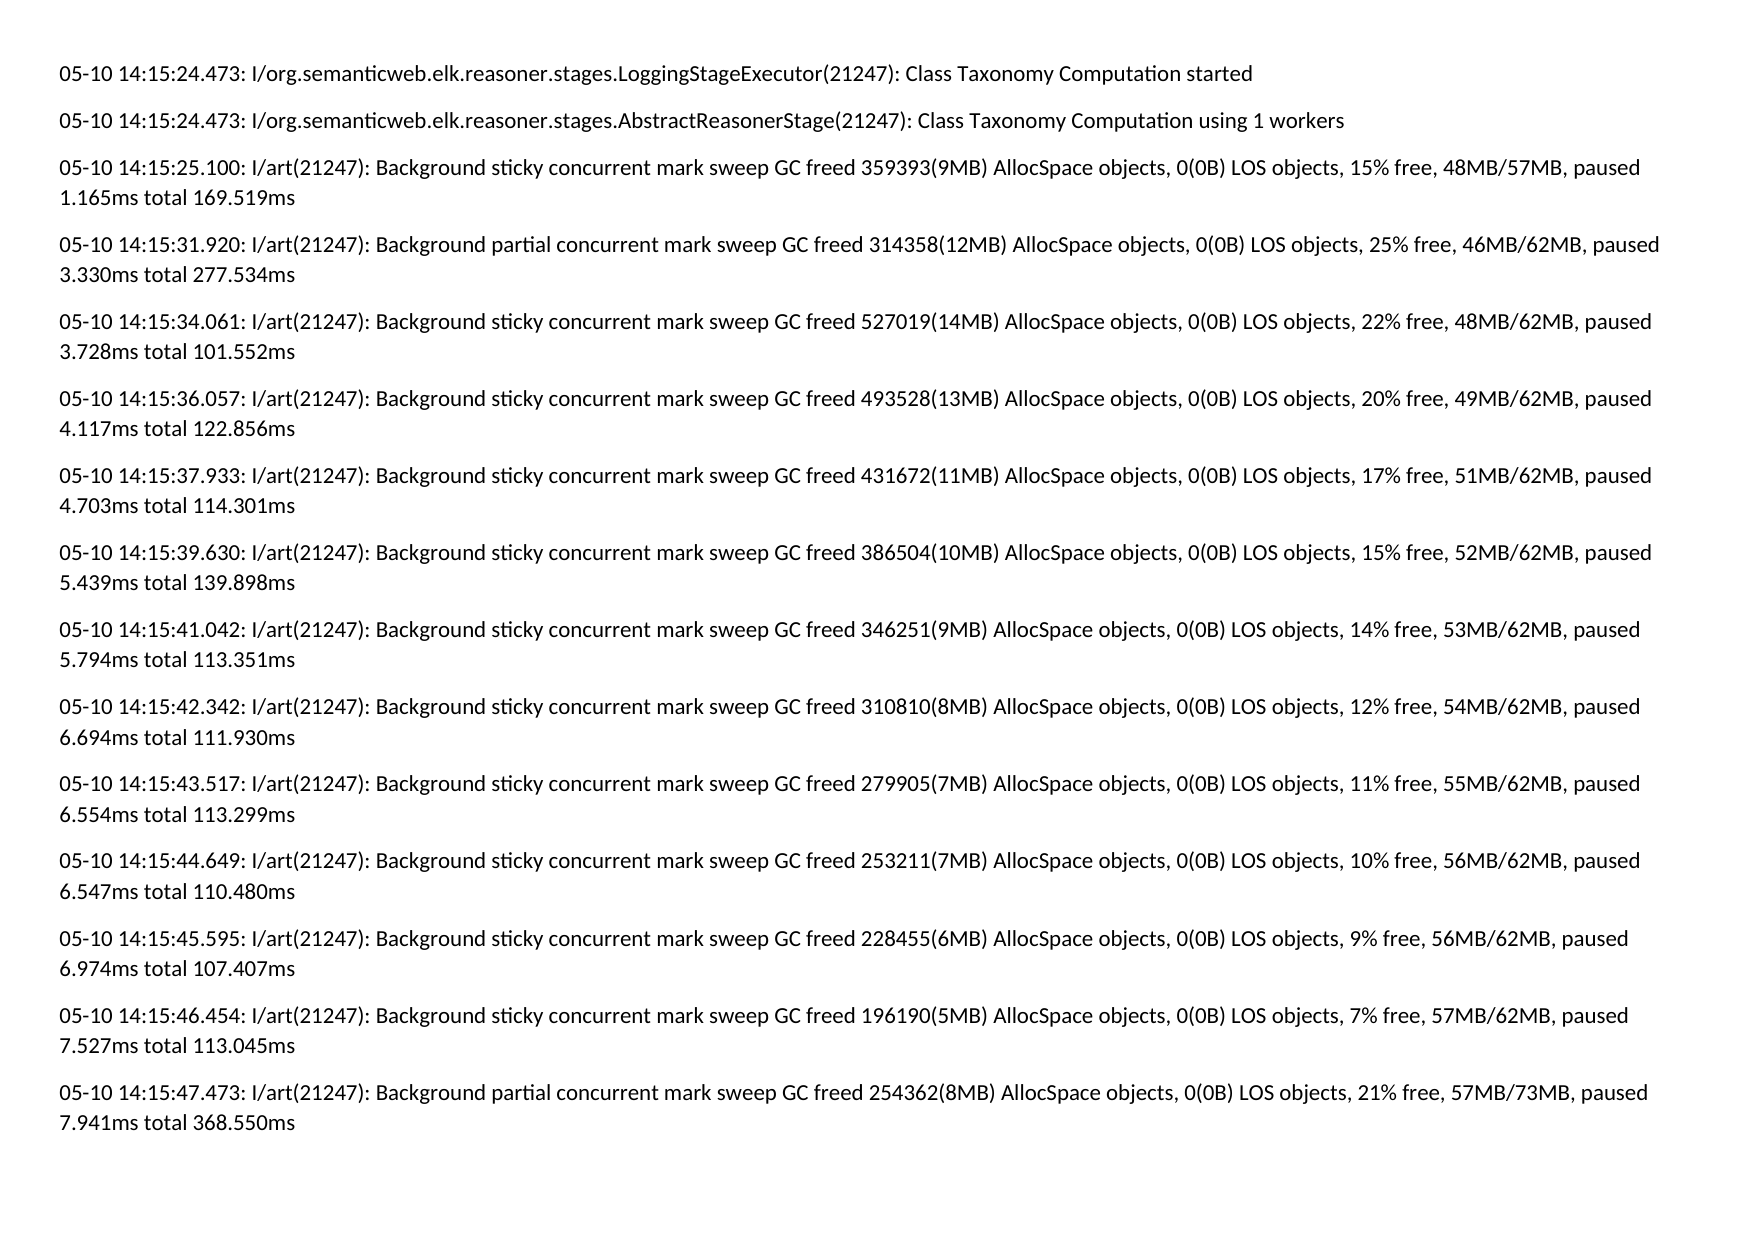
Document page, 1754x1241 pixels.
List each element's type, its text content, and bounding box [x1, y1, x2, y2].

text 05-10 14:15:24.473: I/org.semanticweb.elk.reasoner.stages.AbstractReasonerStage(21247): Class Taxonomy Computation using 1 workers [59, 106, 1695, 134]
text 05-10 14:15:43.517: I/art(21247): Background sticky concurrent mark sweep GC freed 279905(7MB) AllocSpace objects, 0(0B) LOS objects, 11% free, 55MB/62MB, paused 6.554ms total 113.299ms [59, 769, 1695, 828]
text 05-10 14:15:41.042: I/art(21247): Background sticky concurrent mark sweep GC freed 346251(9MB) AllocSpace objects, 0(0B) LOS objects, 14% free, 53MB/62MB, paused 5.794ms total 113.351ms [59, 615, 1695, 673]
text 05-10 14:15:45.595: I/art(21247): Background sticky concurrent mark sweep GC freed 228455(6MB) AllocSpace objects, 0(0B) LOS objects, 9% free, 56MB/62MB, paused 6.974ms total 107.407ms [59, 924, 1695, 982]
text 05-10 14:15:37.933: I/art(21247): Background sticky concurrent mark sweep GC freed 431672(11MB) AllocSpace objects, 0(0B) LOS objects, 17% free, 51MB/62MB, paused 4.703ms total 114.301ms [59, 461, 1695, 519]
text 05-10 14:15:34.061: I/art(21247): Background sticky concurrent mark sweep GC freed 527019(14MB) AllocSpace objects, 0(0B) LOS objects, 22% free, 48MB/62MB, paused 3.728ms total 101.552ms [59, 307, 1695, 365]
text 05-10 14:15:36.057: I/art(21247): Background sticky concurrent mark sweep GC freed 493528(13MB) AllocSpace objects, 0(0B) LOS objects, 20% free, 49MB/62MB, paused 4.117ms total 122.856ms [59, 384, 1695, 442]
text 05-10 14:15:47.473: I/art(21247): Background partial concurrent mark sweep GC freed 254362(8MB) AllocSpace objects, 0(0B) LOS objects, 21% free, 57MB/73MB, paused 7.941ms total 368.550ms [59, 1078, 1695, 1136]
text 05-10 14:15:44.649: I/art(21247): Background sticky concurrent mark sweep GC freed 253211(7MB) AllocSpace objects, 0(0B) LOS objects, 10% free, 56MB/62MB, paused 6.547ms total 110.480ms [59, 847, 1695, 905]
text 05-10 14:15:24.473: I/org.semanticweb.elk.reasoner.stages.LoggingStageExecutor(21247): Class Taxonomy Computation started [59, 59, 1695, 87]
text 05-10 14:15:46.454: I/art(21247): Background sticky concurrent mark sweep GC freed 196190(5MB) AllocSpace objects, 0(0B) LOS objects, 7% free, 57MB/62MB, paused 7.527ms total 113.045ms [59, 1001, 1695, 1059]
text 05-10 14:15:39.630: I/art(21247): Background sticky concurrent mark sweep GC freed 386504(10MB) AllocSpace objects, 0(0B) LOS objects, 15% free, 52MB/62MB, paused 5.439ms total 139.898ms [59, 538, 1695, 596]
text 05-10 14:15:42.342: I/art(21247): Background sticky concurrent mark sweep GC freed 310810(8MB) AllocSpace objects, 0(0B) LOS objects, 12% free, 54MB/62MB, paused 6.694ms total 111.930ms [59, 692, 1695, 751]
text 05-10 14:15:31.920: I/art(21247): Background partial concurrent mark sweep GC freed 314358(12MB) AllocSpace objects, 0(0B) LOS objects, 25% free, 46MB/62MB, paused 3.330ms total 277.534ms [59, 230, 1695, 288]
text 05-10 14:15:25.100: I/art(21247): Background sticky concurrent mark sweep GC freed 359393(9MB) AllocSpace objects, 0(0B) LOS objects, 15% free, 48MB/57MB, paused 1.165ms total 169.519ms [59, 153, 1695, 211]
